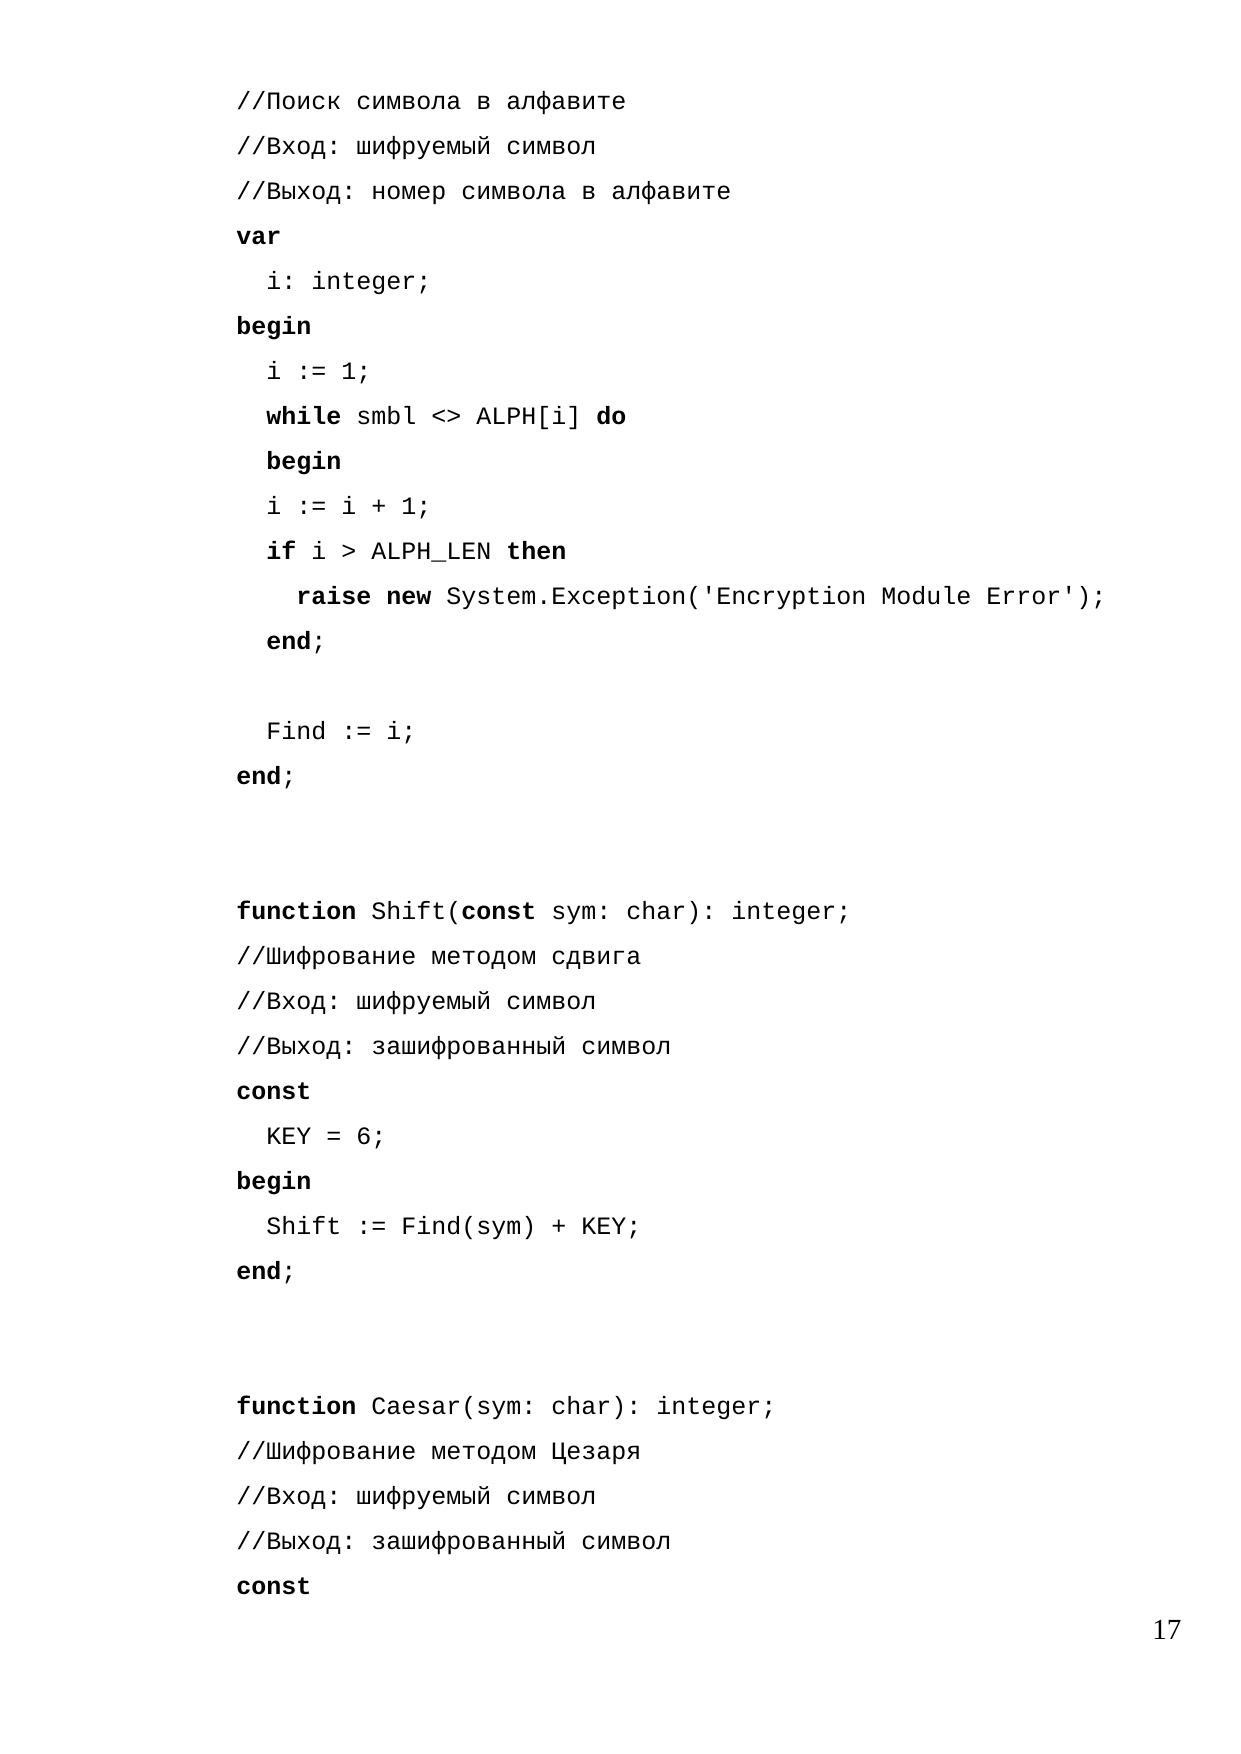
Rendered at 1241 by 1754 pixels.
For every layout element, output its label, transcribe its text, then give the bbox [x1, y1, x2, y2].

text end; [236, 629, 1122, 657]
text //Поиск символа в алфавите [236, 89, 1122, 117]
text //Вход: шифруемый символ [236, 134, 1122, 162]
text //Выход: номер символа в алфавите [236, 179, 1122, 207]
text begin [236, 1169, 1122, 1197]
text if i > ALPH_LEN then [236, 539, 1122, 567]
text i := 1; [236, 359, 1122, 387]
text //Шифрование методом Цезаря [236, 1439, 1122, 1467]
text //Вход: шифруемый символ [236, 1484, 1122, 1512]
text begin [236, 314, 1122, 342]
text Find := i; [236, 719, 1122, 747]
text //Выход: зашифрованный символ [236, 1529, 1122, 1557]
text function Shift(const sym: char): integer; [236, 899, 1122, 927]
text i: integer; [236, 269, 1122, 297]
text while smbl <> ALPH[i] do [236, 404, 1122, 432]
text //Выход: зашифрованный символ [236, 1034, 1122, 1062]
text //Шифрование методом сдвига [236, 944, 1122, 972]
text end; [236, 1259, 1122, 1287]
text var [236, 224, 1122, 252]
text //Вход: шифруемый символ [236, 989, 1122, 1017]
text Shift := Find(sym) + KEY; [236, 1214, 1122, 1242]
text KEY = 6; [236, 1124, 1122, 1152]
text i := i + 1; [236, 494, 1122, 522]
text function Caesar(sym: char): integer; [236, 1394, 1122, 1422]
text end; [236, 764, 1122, 792]
text const [236, 1079, 1122, 1107]
text begin [236, 449, 1122, 477]
text raise new System.Exception('Encryption Module Error'); [236, 584, 1122, 612]
text const [236, 1574, 1122, 1602]
